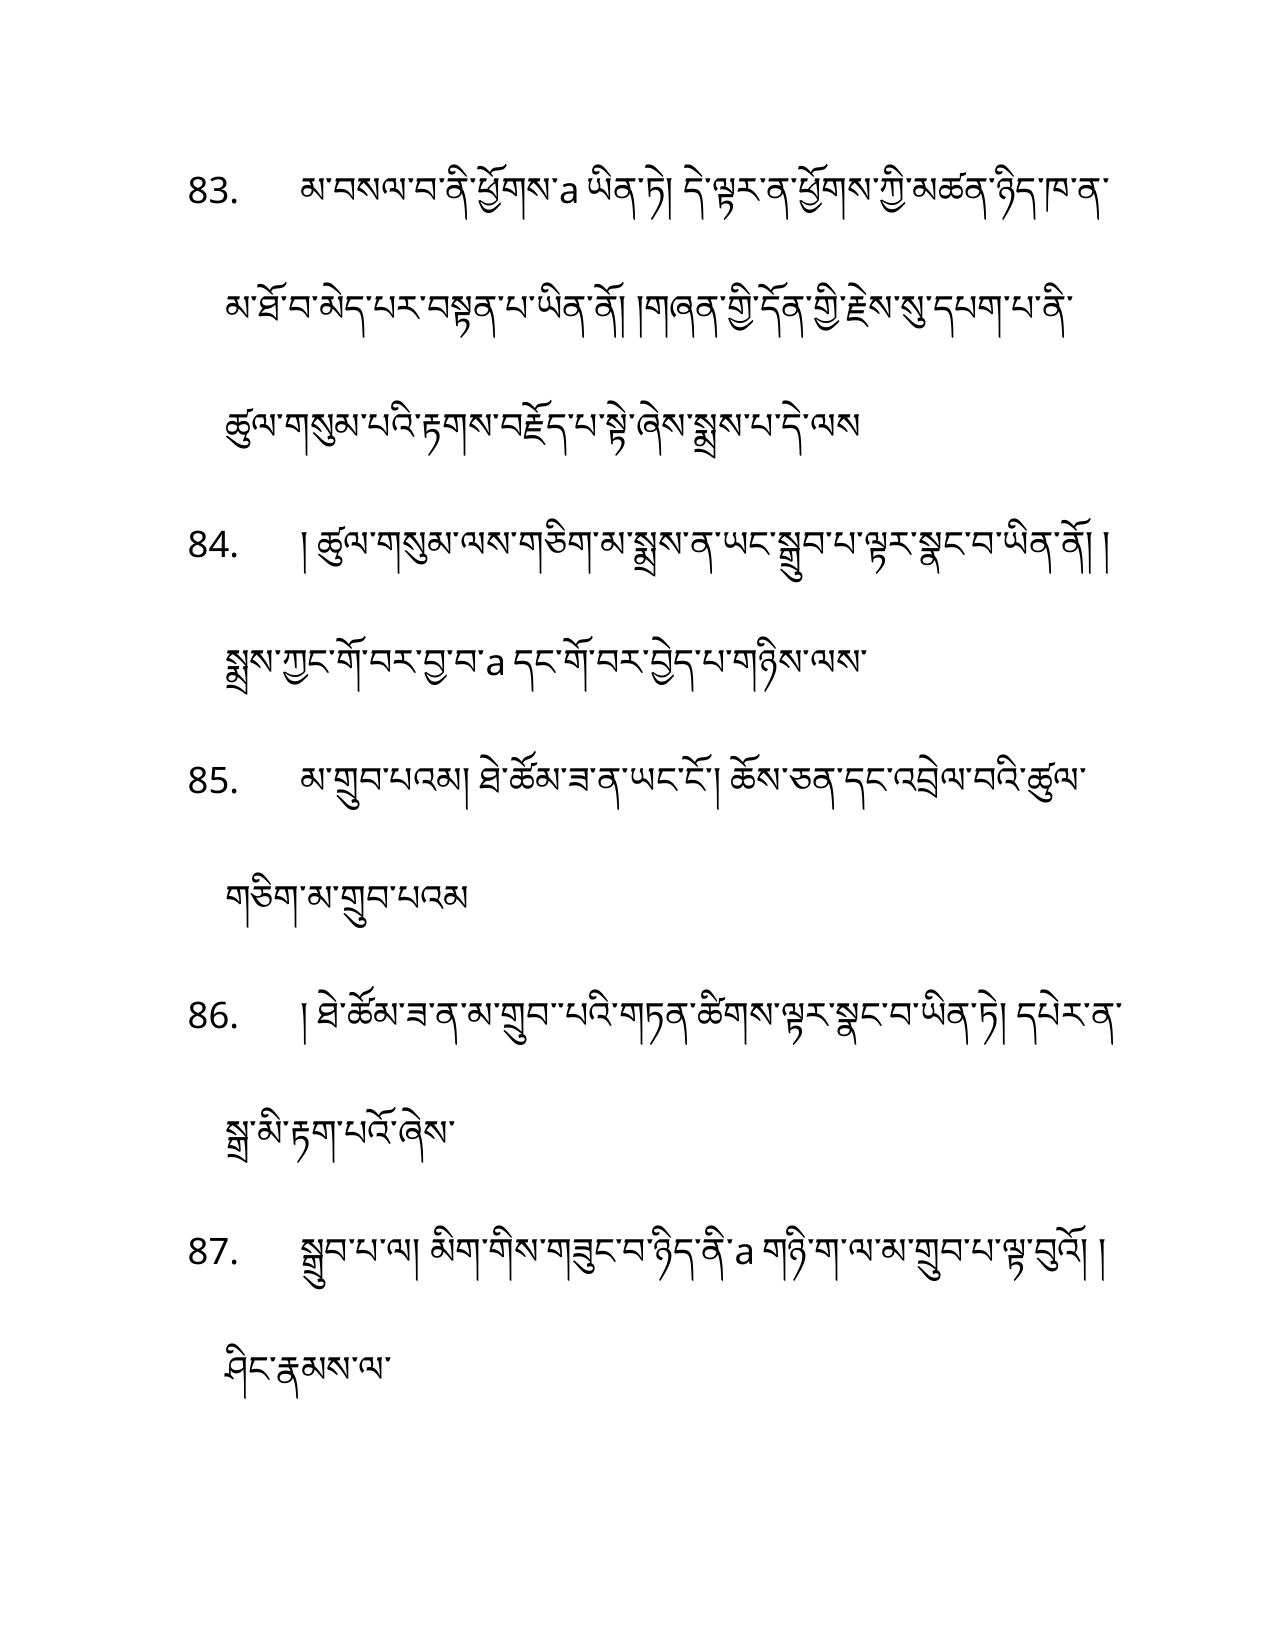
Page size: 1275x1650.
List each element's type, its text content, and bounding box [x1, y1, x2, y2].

list ། ཐེ་ཚོམ་ཟ་ན་མ་གྲུབ་་པའི་གཏན་ཚིགས་ལྟར་སྣང་བ་ཡིན་ཏེ། དཔེར་ན་སྒྲ་མི་རྟག་པའོ་ཞེས་ [187, 975, 1125, 1196]
list སྒྲུབ་པ་ལ། མིག་གིས་གཟུང་བ་ཉིད་ནི་aགཉི་ག་ལ་མ་གྲུབ་པ་ལྟ་བུའོ། །ཤིང་རྣམས་ལ་ [187, 1211, 1125, 1432]
list མ་བསལ་བ་ནི་ཕྱོགས་aཡིན་ཏེ། དེ་ལྟར་ན་ཕྱོགས་ཀྱི་མཚན་ཉིད་ཁ་ན་མ་ཐོ་བ་མེད་པར་བསྟན་པ་ཡིན་ནོ། །གཞན་གྱི་དོན་གྱི་རྗེས་སུ་དཔག་པ་ནི་ཚུལ་གསུམ་པའི་རྟགས་བརྗོད་པ་སྟེ་ཞེས་སྨྲས་པ་དེ་ལས [187, 150, 1125, 488]
list ། ཚུལ་གསུམ་ལས་གཅིག་མ་སྨྲས་ན་ཡང་སྒྲུབ་པ་ལྟར་སྣང་བ་ཡིན་ནོ། །སྨྲས་ཀྱང་གོ་བར་བྱ་བ་aདང་གོ་བར་བྱེད་པ་གཉིས་ལས་ [187, 504, 1125, 724]
list མ་གྲུབ་པའམ། ཐེ་ཚོམ་ཟ་ན་ཡང་ངོ་། ཆོས་ཅན་དང་འབྲེལ་བའི་ཚུལ་གཅིག་མ་གྲུབ་པའམ [187, 739, 1125, 960]
